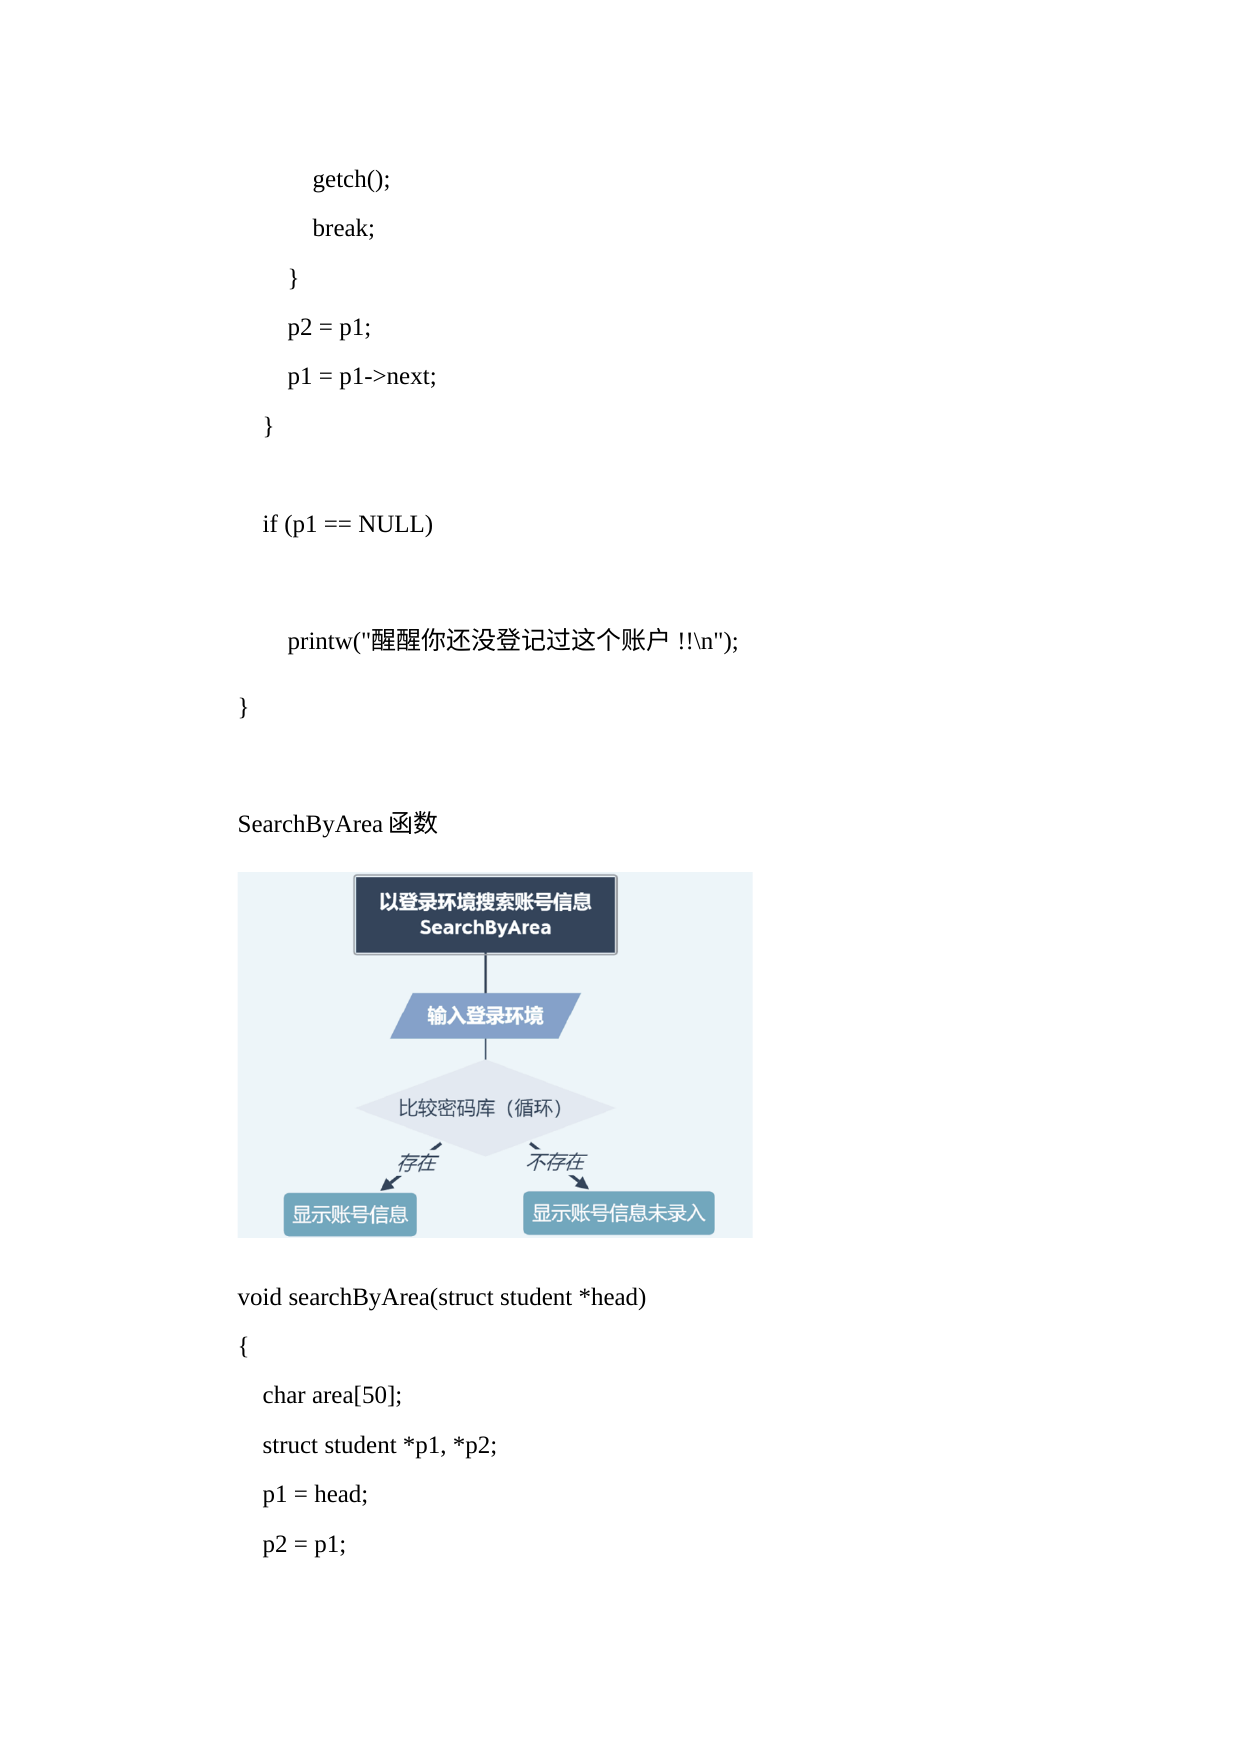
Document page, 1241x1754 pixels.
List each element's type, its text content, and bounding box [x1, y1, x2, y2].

text printw("醒醒你还没登记过这个账户 !!\n"); [187, 606, 1053, 671]
text p1 = head; [187, 1477, 1053, 1510]
text { [187, 1329, 1053, 1362]
text break; [187, 211, 1053, 244]
text char area[50]; [187, 1379, 1053, 1411]
text } [187, 690, 1053, 723]
text SearchByArea函数 [187, 789, 1053, 854]
text if (p1 == NULL) [187, 508, 1053, 540]
picture [237, 872, 753, 1238]
text } [187, 261, 1053, 293]
text p2 = p1; [187, 310, 1053, 343]
text p2 = p1; [187, 1527, 1053, 1559]
text void searchByArea(struct student *head) [187, 1280, 1053, 1312]
text } [187, 409, 1053, 441]
text p1 = p1->next; [187, 359, 1053, 392]
text struct student *p1, *p2; [187, 1428, 1053, 1461]
text getch(); [187, 162, 1053, 194]
